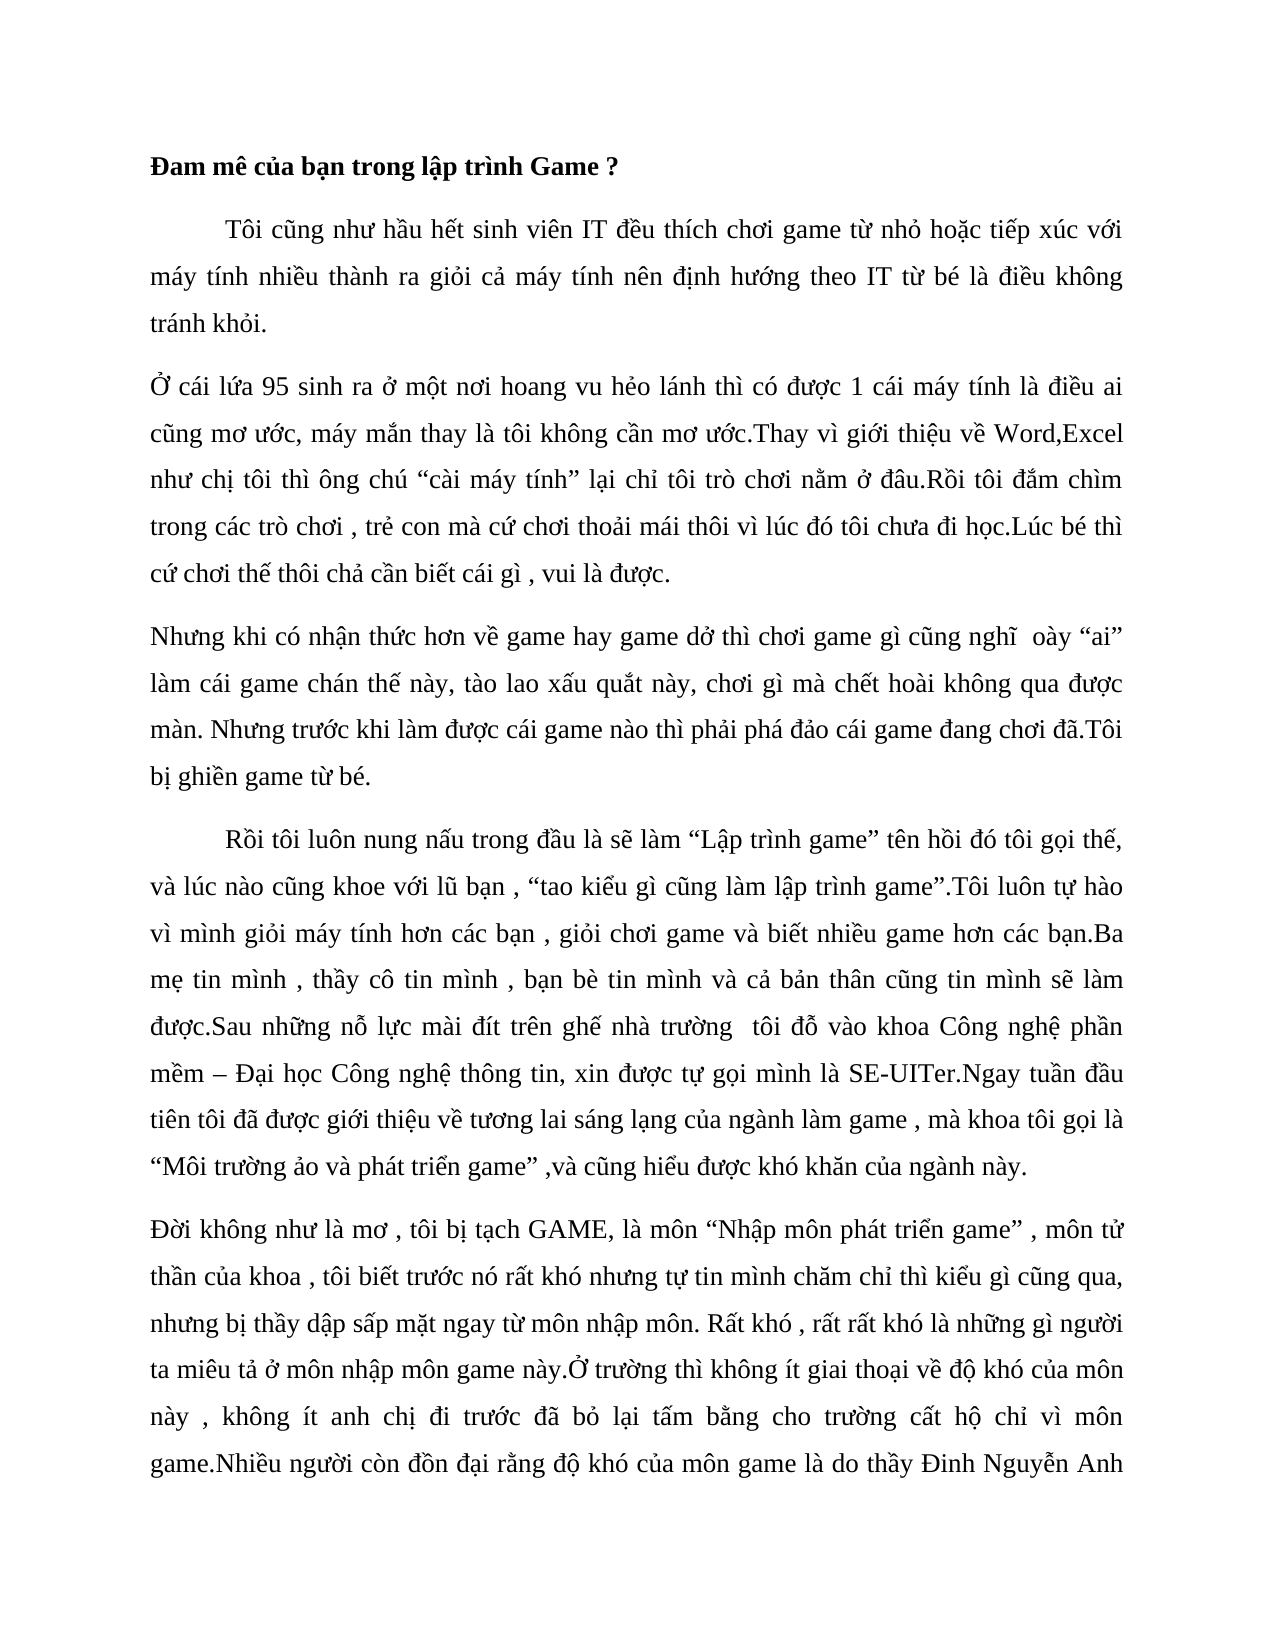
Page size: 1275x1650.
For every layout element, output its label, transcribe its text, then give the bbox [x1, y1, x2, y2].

text Đam mê của bạn trong lập trình Game ? [150, 150, 1125, 181]
text Rồi tôi luôn nung nấu trong đầu là sẽ làm “Lập trình game” tên hồi đó tôi gọi thế, và lúc nào cũng khoe với lũ bạn , “tao kiểu gì cũng làm lập trình game”.Tôi luôn tự hào vì mình giỏi máy tính hơn các bạn , giỏi chơi game và biết nhiều game hơn các bạn.Ba mẹ tin mình , thầy cô tin mình , bạn bè tin mình và cả bản thân cũng tin mình sẽ làm được.Sau những nỗ lực mài đít trên ghế nhà trường tôi đỗ vào khoa Công nghệ phần mềm – Đại học Công nghệ thông tin, xin được tự gọi mình là SE-UITer.Ngay tuần đầu tiên tôi đã được giới thiệu về tương lai sáng lạng của ngành làm game , mà khoa tôi gọi là “Môi trường ảo và phát triển game” ,và cũng hiểu được khó khăn của ngành này. [150, 823, 1125, 1181]
text Ở cái lứa 95 sinh ra ở một nơi hoang vu hẻo lánh thì có được 1 cái máy tính là điều ai cũng mơ ước, máy mắn thay là tôi không cần mơ ước.Thay vì giới thiệu về Word,Excel như chị tôi thì ông chú “cài máy tính” lại chỉ tôi trò chơi nằm ở đâu.Rồi tôi đắm chìm trong các trò chơi , trẻ con mà cứ chơi thoải mái thôi vì lúc đó tôi chưa đi học.Lúc bé thì cứ chơi thế thôi chả cần biết cái gì , vui là được. [150, 370, 1125, 588]
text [150, 1213, 1125, 1478]
text Nhưng khi có nhận thức hơn về game hay game dở thì chơi game gì cũng nghĩ oày “ai” làm cái game chán thế này, tào lao xấu quắt này, chơi gì mà chết hoài không qua được màn. Nhưng trước khi làm được cái game nào thì phải phá đảo cái game đang chơi đã.Tôi bị ghiền game từ bé. [150, 620, 1125, 791]
text Tôi cũng như hầu hết sinh viên IT đều thích chơi game từ nhỏ hoặc tiếp xúc với máy tính nhiều thành ra giỏi cả máy tính nên định hướng theo IT từ bé là điều không tránh khỏi. [150, 213, 1125, 338]
